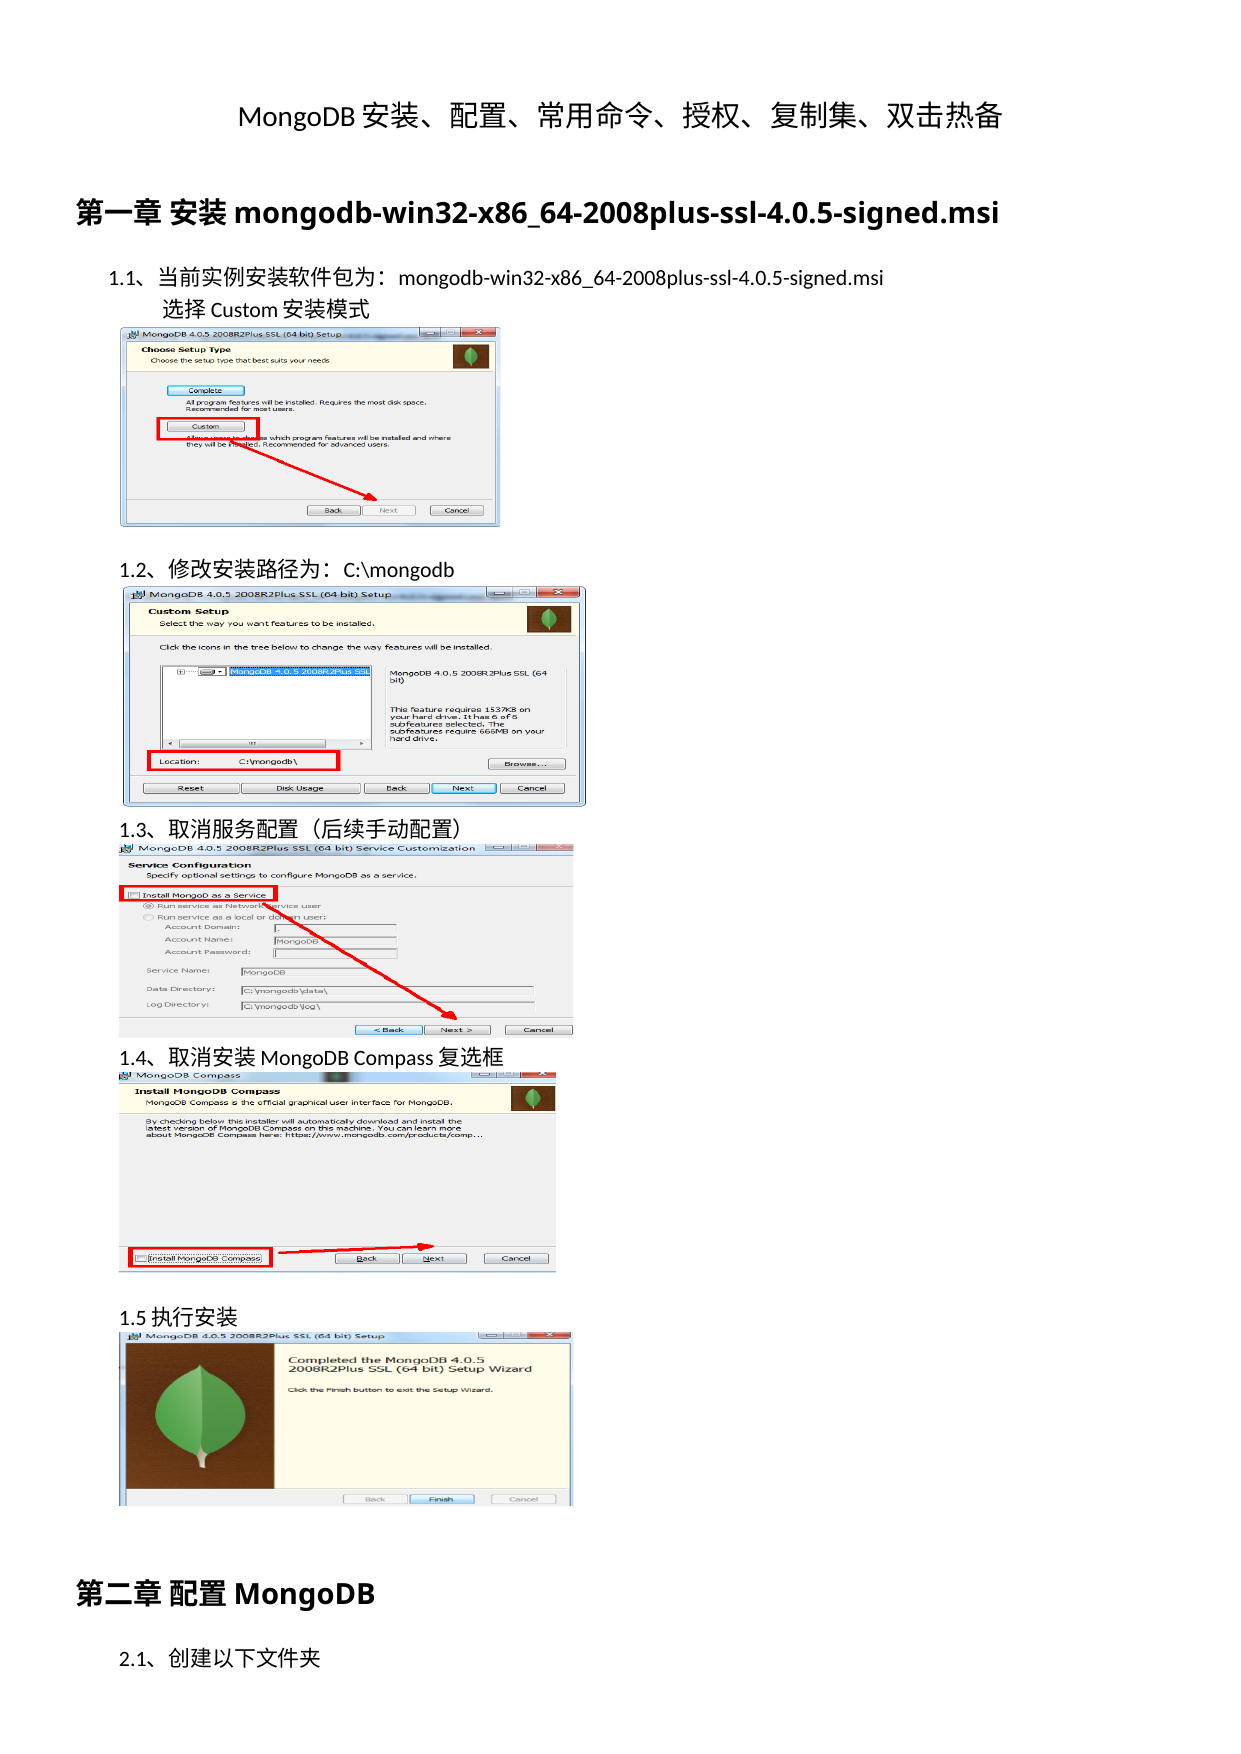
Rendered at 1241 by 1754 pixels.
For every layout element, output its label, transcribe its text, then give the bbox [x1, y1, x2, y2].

text 1.4、取消安装MongoDB Compass复选框 [75, 1039, 1165, 1072]
text 2.1、创建以下文件夹 [75, 1641, 1165, 1673]
text 选择Custom安装模式 [75, 292, 1165, 324]
text MongoDB安装、配置、常用命令、授权、复制集、双击热备 [75, 81, 1165, 146]
picture [118, 324, 501, 530]
picture [118, 844, 574, 1038]
text 1.5执行安装 [75, 1299, 1165, 1332]
list 当前实例安装软件包为：mongodb-win32-x86_64-2008plus-ssl-4.0.5-signed.msi [108, 259, 1165, 292]
subtitle 配置MongoDB [75, 1559, 1165, 1624]
picture [118, 1332, 574, 1506]
subtitle 安装mongodb-win32-x86_64-2008plus-ssl-4.0.5-signed.msi [75, 178, 1165, 243]
picture [118, 1072, 557, 1273]
text 1.2、修改安装路径为：C:\mongodb [75, 552, 1165, 584]
text 1.3、取消服务配置（后续手动配置） [75, 812, 1165, 844]
picture [118, 584, 593, 809]
